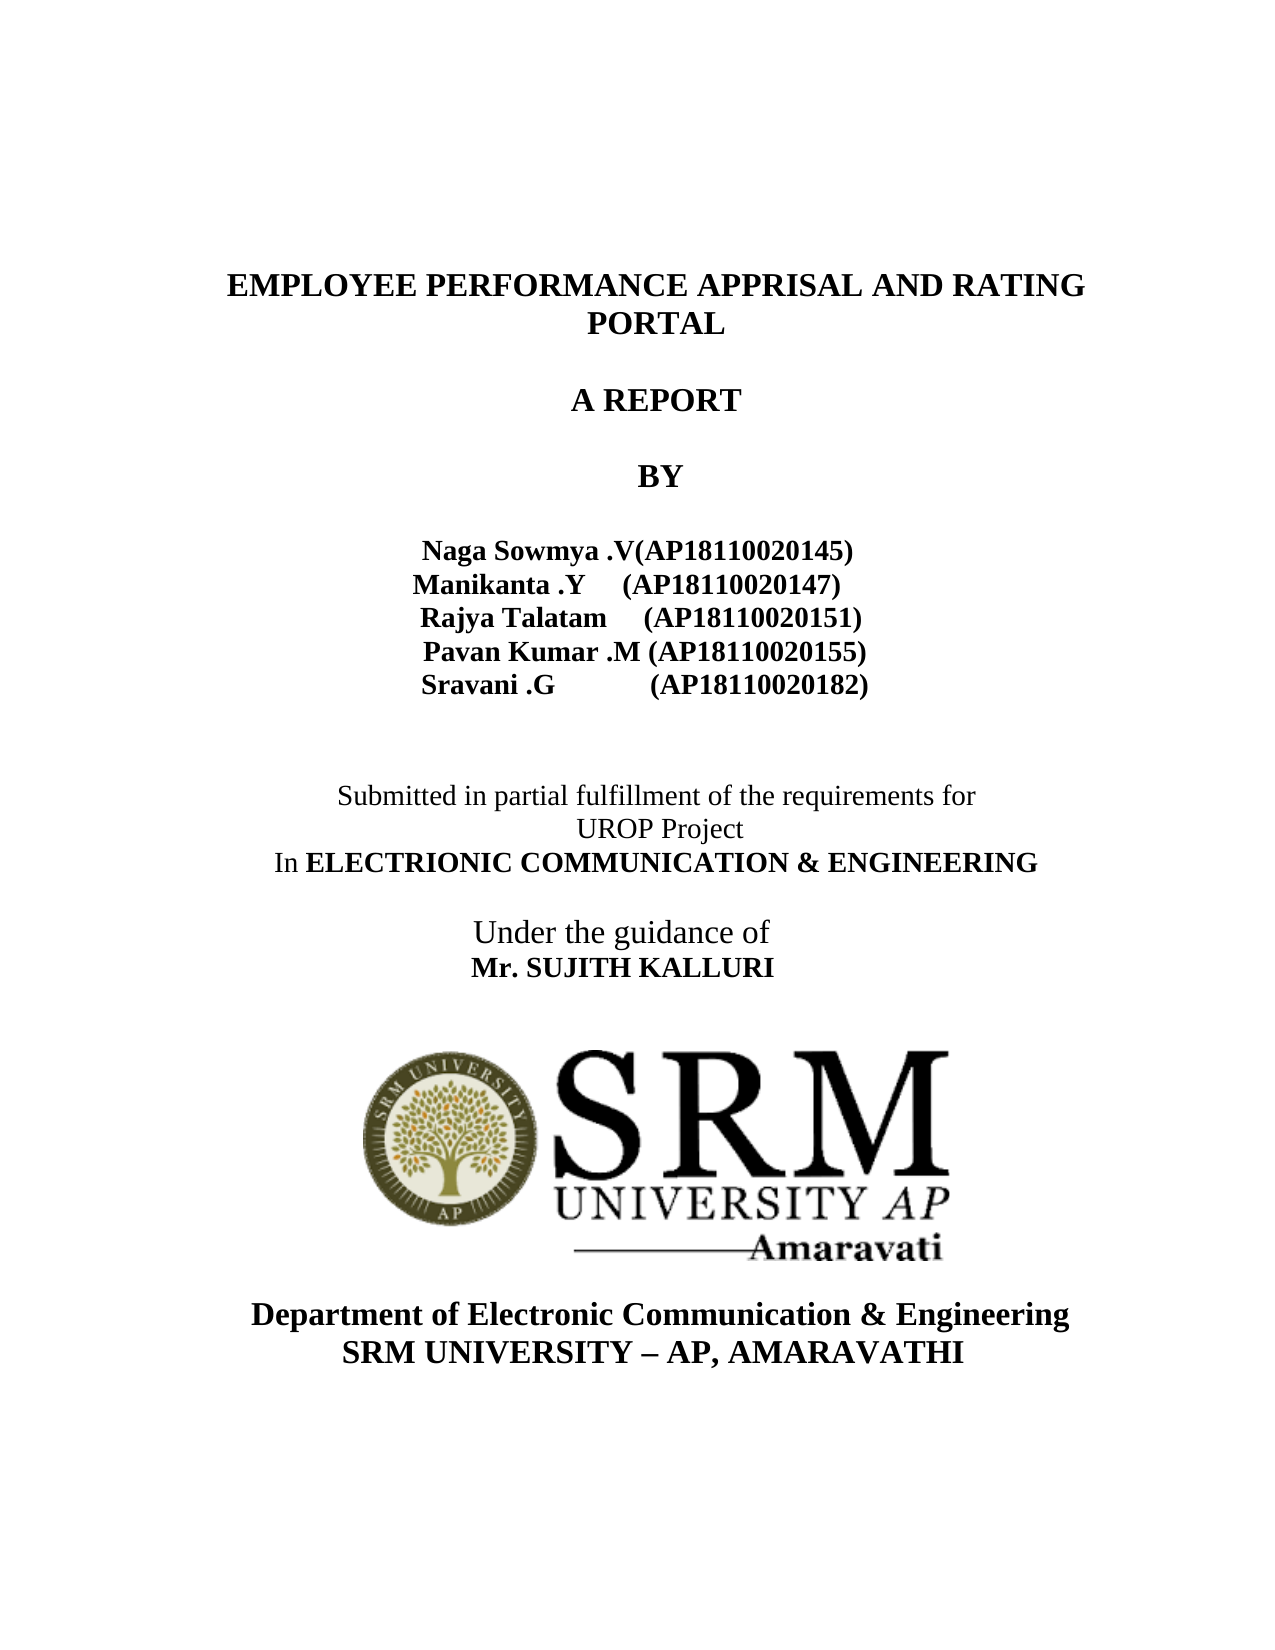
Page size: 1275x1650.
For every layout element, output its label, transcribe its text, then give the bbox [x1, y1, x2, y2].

picture [363, 1050, 950, 1261]
text SRM UNIVERSITY – AP, AMARAVATHI [150, 1332, 1125, 1370]
text Manikanta .Y (AP18110020147) [150, 567, 1125, 600]
text Rajya Talatam (AP18110020151) [150, 600, 1125, 634]
text Department of Electronic Communication & Engineering [187, 1294, 1125, 1332]
text Sravani .G (AP18110020182) [150, 667, 1125, 701]
text Submitted in partial fulfillment of the requirements for [187, 778, 1125, 811]
text UROP Project [187, 811, 1125, 845]
text Pavan Kumar .M (AP18110020155) [150, 634, 1125, 667]
text Naga Sowmya .V(AP18110020145) [150, 533, 1125, 567]
text Mr. SUJITH KALLURI [150, 950, 1125, 984]
text BY [187, 457, 1125, 495]
text A REPORT [187, 380, 1125, 418]
text Under the guidance of [187, 912, 1125, 950]
text In ELECTRIONIC COMMUNICATION & ENGINEERING [187, 845, 1125, 878]
text EMPLOYEE PERFORMANCE APPRISAL AND RATING PORTAL [187, 265, 1125, 342]
